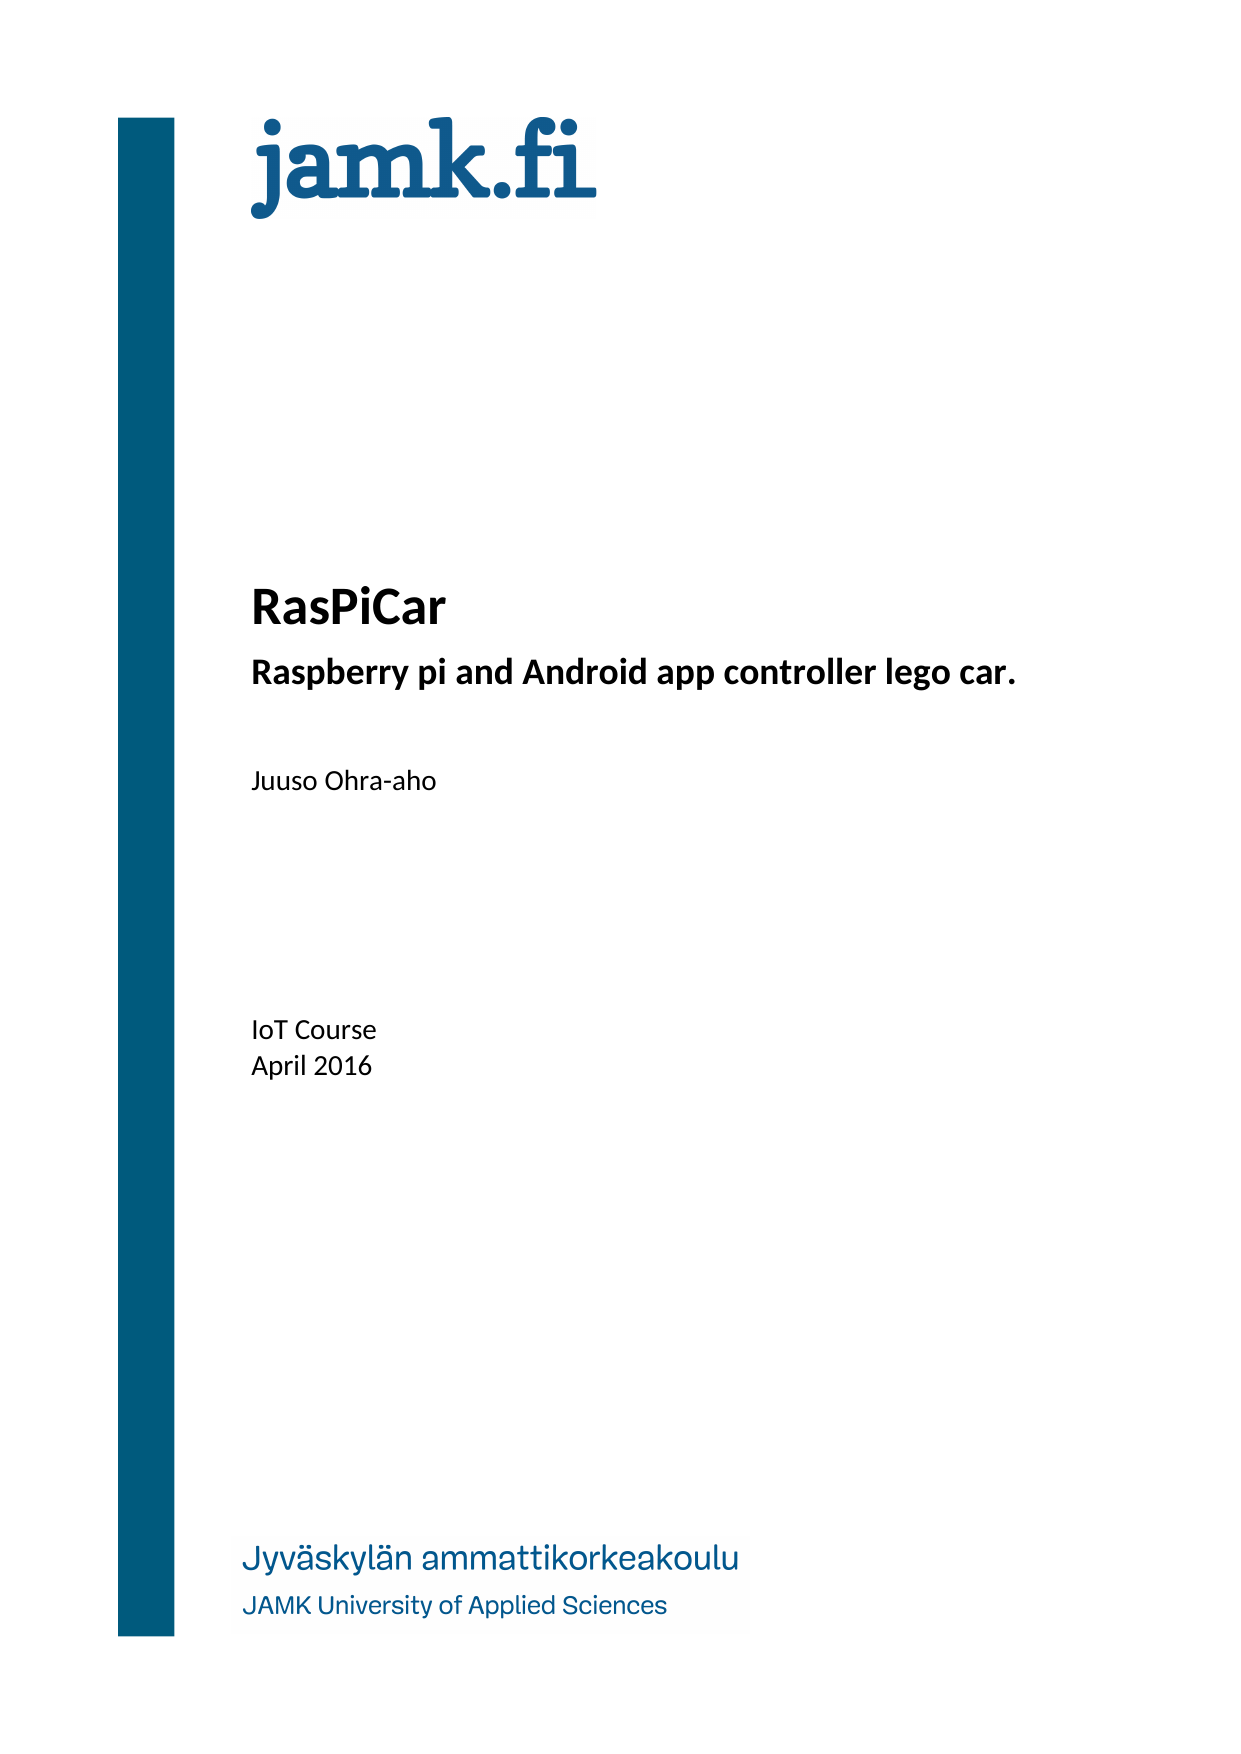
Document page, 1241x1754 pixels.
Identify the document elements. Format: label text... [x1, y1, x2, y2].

text Raspberry pi and Android app controller lego car. [251, 648, 1122, 694]
text Juuso Ohra-aho [251, 762, 1122, 797]
picture [231, 1536, 750, 1634]
text April 2016 [251, 1047, 1122, 1082]
text IoT Course [251, 1011, 1122, 1047]
picture [251, 117, 597, 219]
text RasPiCar [251, 572, 1122, 638]
